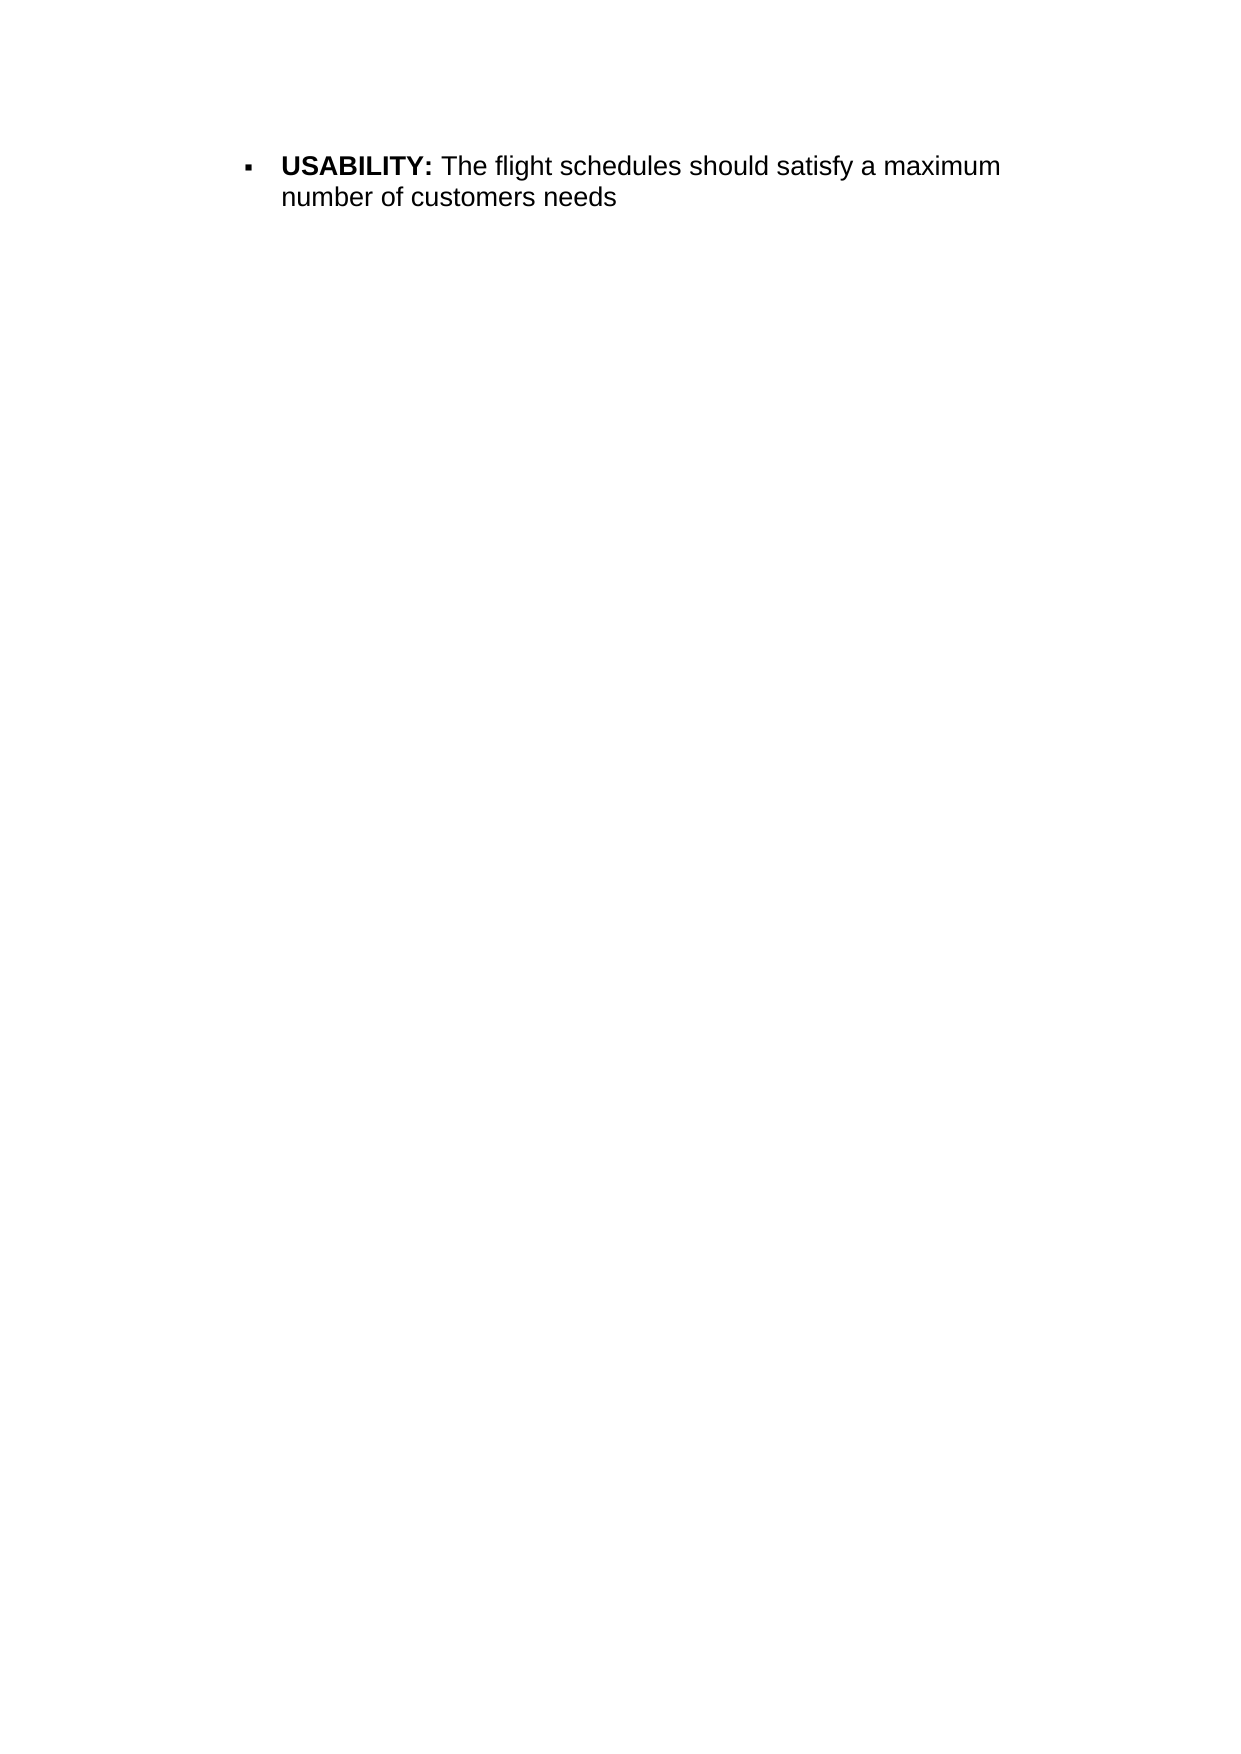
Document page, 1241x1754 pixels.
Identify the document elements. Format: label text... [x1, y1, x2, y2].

list USABILITY: The flight schedules should satisfy a maximum number of customers needs [244, 150, 1090, 212]
